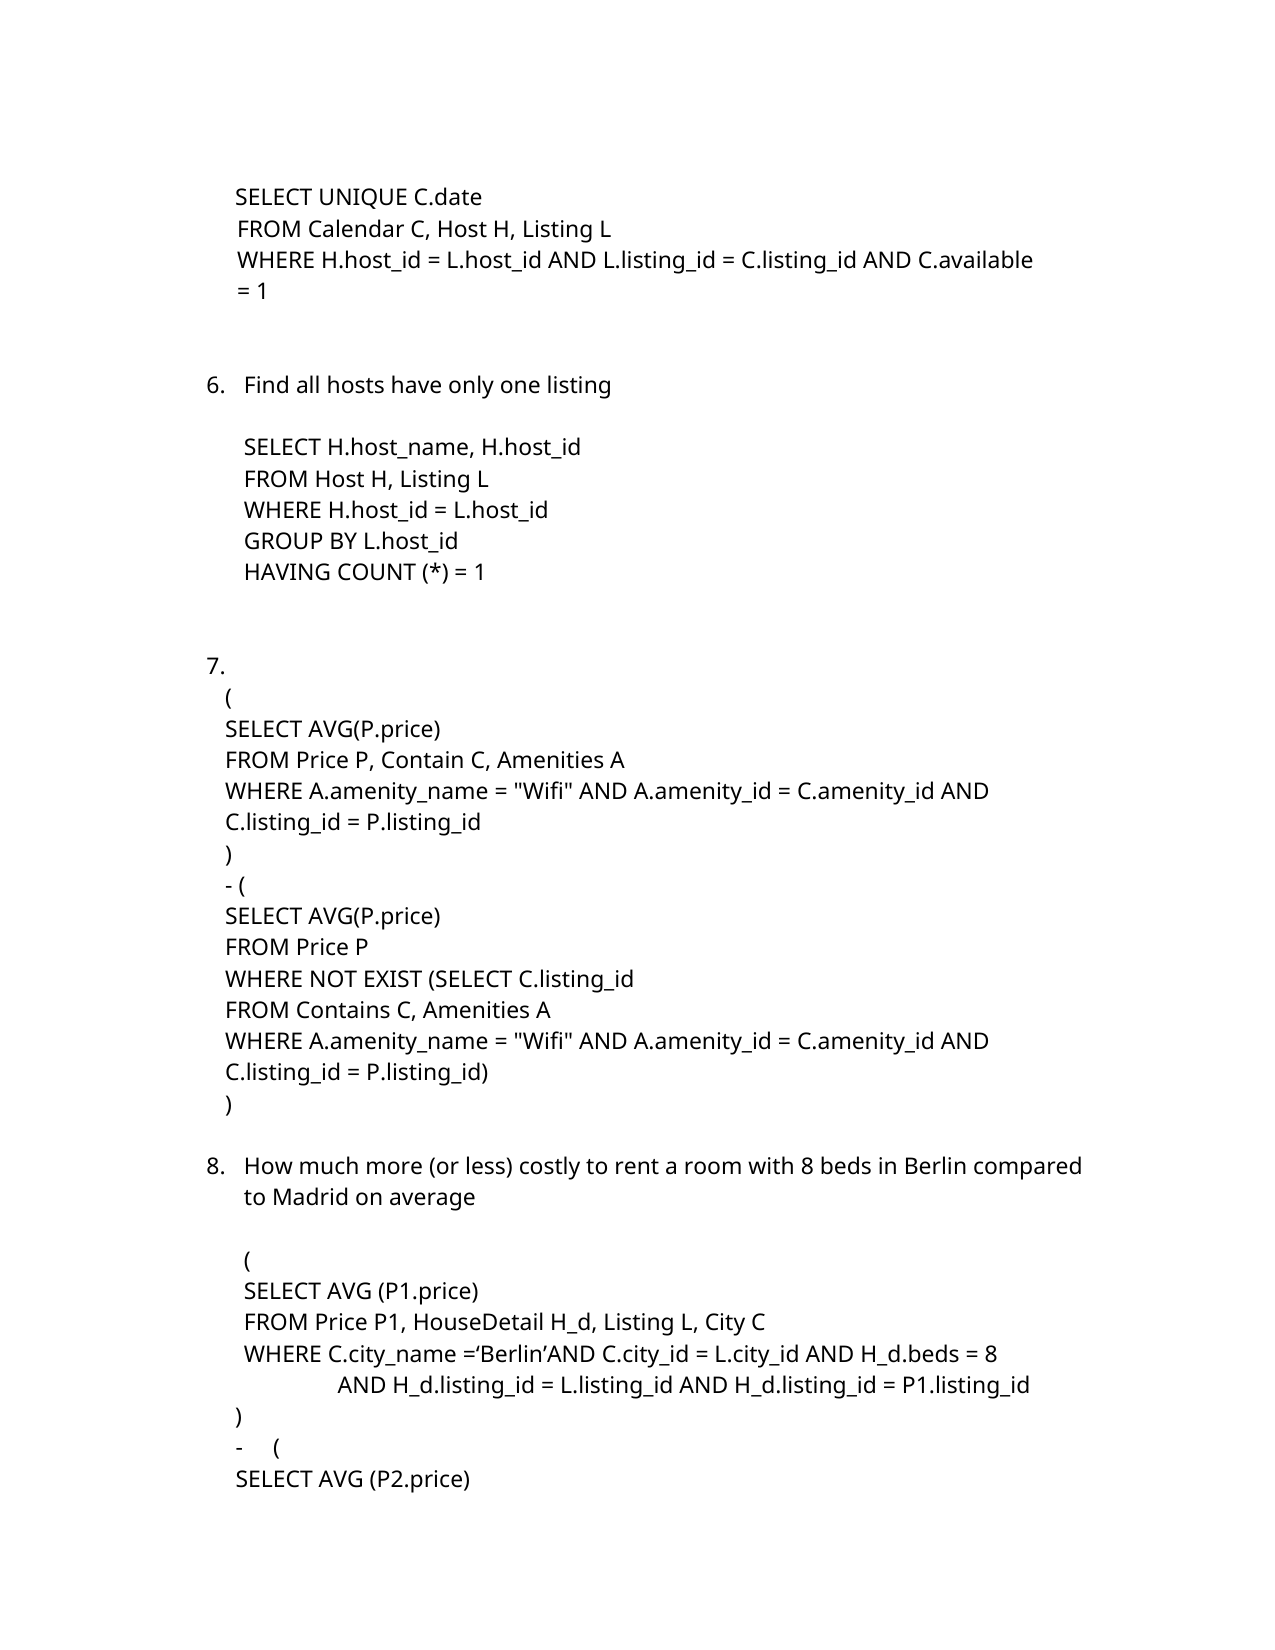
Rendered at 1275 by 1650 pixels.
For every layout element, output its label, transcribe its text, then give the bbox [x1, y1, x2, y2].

text SELECT AVG(P.price) [225, 712, 1087, 744]
text ( [225, 681, 1087, 712]
text SELECT H.host_name, H.host_id [244, 431, 1087, 462]
text WHERE H.host_id = L.host_id [244, 494, 1087, 525]
list ( [235, 1431, 1087, 1462]
text SELECT AVG(P.price) [225, 900, 1087, 931]
text WHERE C.city_name =‘Berlin’AND C.city_id = L.city_id AND H_d.beds = 8 [244, 1337, 1087, 1369]
text SELECT UNIQUE C.date [187, 181, 1087, 212]
text WHERE NOT EXIST (SELECT C.listing_id [225, 962, 1087, 994]
text ( [244, 1244, 1087, 1275]
text WHERE A.amenity_name = "Wifi" AND A.amenity_id = C.amenity_id AND C.listing_id = P.listing_id [225, 775, 1087, 837]
text - ( [225, 869, 1087, 900]
text FROM Host H, Listing L [244, 462, 1087, 494]
text FROM Calendar C, Host H, Listing L [225, 212, 1087, 244]
text WHERE A.amenity_name = "Wifi" AND A.amenity_id = C.amenity_id AND C.listing_id = P.listing_id) [225, 1025, 1087, 1087]
list Find all hosts have only one listing [206, 369, 1087, 400]
text ) [187, 1400, 1087, 1431]
text AND H_d.listing_id = L.listing_id AND H_d.listing_id = P1.listing_id [319, 1369, 1087, 1400]
text FROM Price P [225, 931, 1087, 962]
text = 1 [225, 275, 1087, 306]
text SELECT AVG (P2.price) [235, 1462, 1087, 1494]
text GROUP BY L.host_id [244, 525, 1087, 556]
text FROM Contains C, Amenities A [225, 994, 1087, 1025]
text WHERE H.host_id = L.host_id AND L.listing_id = C.listing_id AND C.available [225, 244, 1087, 275]
list How much more (or less) costly to rent a room with 8 beds in Berlin compared to Madrid on average [206, 1150, 1087, 1212]
text FROM Price P, Contain C, Amenities A [225, 744, 1087, 775]
text HAVING COUNT (*) = 1 [244, 556, 1087, 587]
text ) [225, 1087, 1087, 1119]
text SELECT AVG (P1.price) [244, 1275, 1087, 1306]
text ) [225, 837, 1087, 869]
text FROM Price P1, HouseDetail H_d, Listing L, City C [244, 1306, 1087, 1337]
